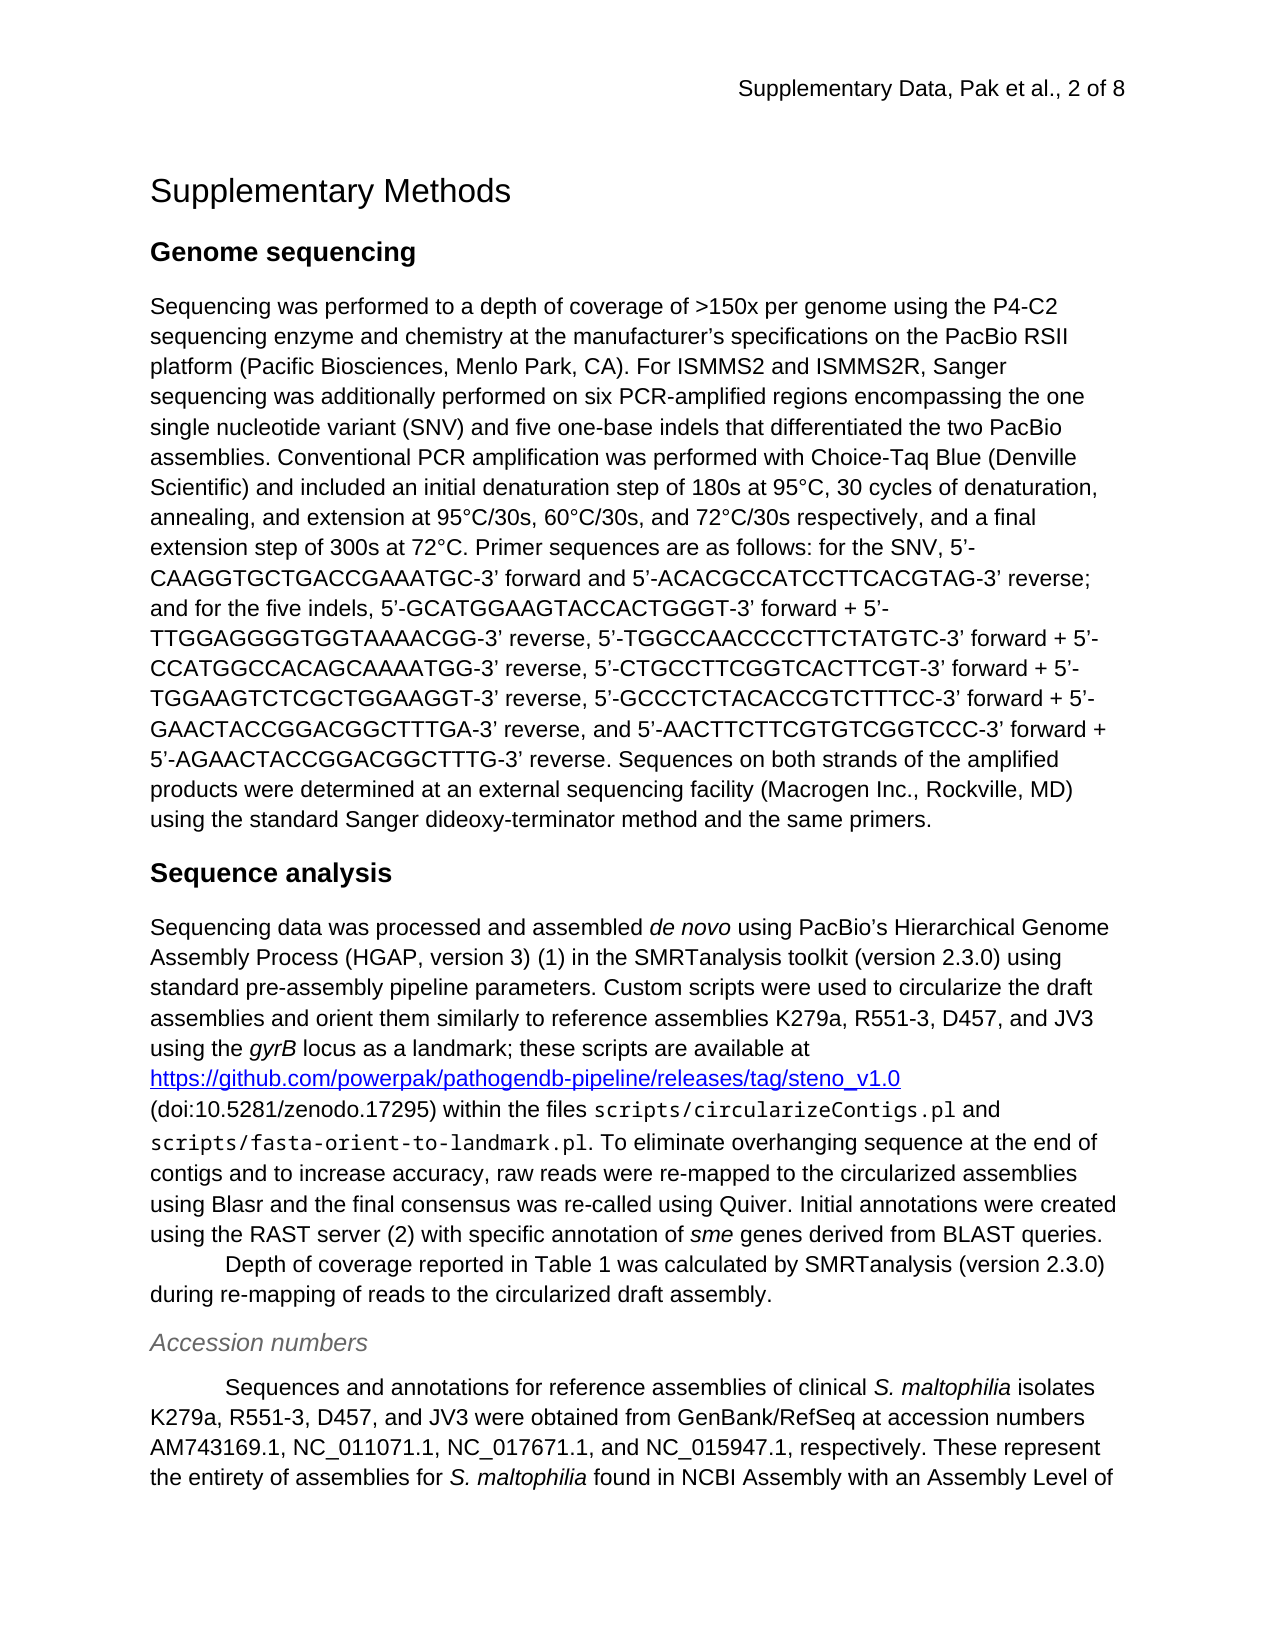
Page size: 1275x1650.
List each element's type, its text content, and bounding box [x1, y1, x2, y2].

text Depth of coverage reported in Table 1 was calculated by SMRTanalysis (version 2.3.0) during re-mapping of reads to the circularized draft assembly. [150, 1251, 1125, 1308]
subtitle Sequence analysis [150, 857, 1125, 888]
subtitle Supplementary Methods [150, 171, 1125, 209]
text Sequencing was performed to a depth of coverage of >150x per genome using the P4-C2 sequencing enzyme and chemistry at the manufacturer’s specifications on the PacBio RSII platform (Pacific Biosciences, Menlo Park, CA). For ISMMS2 and ISMMS2R, Sanger sequencing was additionally performed on six PCR-amplified regions encompassing the one single nucleotide variant (SNV) and five one-base indels that differentiated the two PacBio assemblies. Conventional PCR amplification was performed with Choice-Taq Blue (Denville [150, 293, 1125, 470]
subtitle Accession numbers [150, 1328, 1125, 1357]
subtitle Genome sequencing [150, 236, 1125, 267]
text Sequencing data was processed and assembled de novo using PacBio’s Hierarchical Genome Assembly Process (HGAP, version 3) (1) in the SMRTanalysis toolkit (version 2.3.0) using standard pre-assembly pipeline parameters. Custom scripts were used to circularize the draft assemblies and orient them similarly to reference assemblies K279a, R551-3, D457, and JV3 using the gyrB locus as a landmark; these scripts are available at https://github.com/powerpak/pathogendb-pipeline/releases/tag/steno_v1.0 (doi:10.5281/zenodo.17295) within the files scripts/circularizeContigs.pl and scripts/fasta-orient-to-landmark.pl. To eliminate overhanging sequence at the end of contigs and to increase accuracy, raw reads were re-mapped to the circularized assemblies using Blasr and the final consensus was re-called using Quiver. Initial annotations were created using the RAST server (2) with specific annotation of sme genes derived from BLAST queries. [150, 914, 1125, 1247]
text Scientific) and included an initial denaturation step of 180s at 95°C, 30 cycles of denaturation, annealing, and extension at 95°C/30s, 60°C/30s, and 72°C/30s respectively, and a final extension step of 300s at 72°C. Primer sequences are as follows: for the SNV, 5’-CAAGGTGCTGACCGAAATGC-3’ forward and 5’-ACACGCCATCCTTCACGTAG-3’ reverse; and for the five indels, 5’-GCATGGAAGTACCACTGGGT-3’ forward + 5’-TTGGAGGGGTGGTAAAACGG-3’ reverse, 5’-TGGCCAACCCCTTCTATGTC-3’ forward + 5’-CCATGGCCACAGCAAAATGG-3’ reverse, 5’-CTGCCTTCGGTCACTTCGT-3’ forward + 5’-TGGAAGTCTCGCTGGAAGGT-3’ reverse, 5’-GCCCTCTACACCGTCTTTCC-3’ forward + 5’-GAACTACCGGACGGCTTTGA-3’ reverse, and 5’-AACTTCTTCGTGTCGGTCCC-3’ forward + 5’-AGAACTACCGGACGGCTTTG-3’ reverse. Sequences on both strands of the amplified products were determined at an external sequencing facility (Macrogen Inc., Rockville, MD) using the standard Sanger dideoxy-terminator method and the same primers. [150, 474, 1125, 832]
